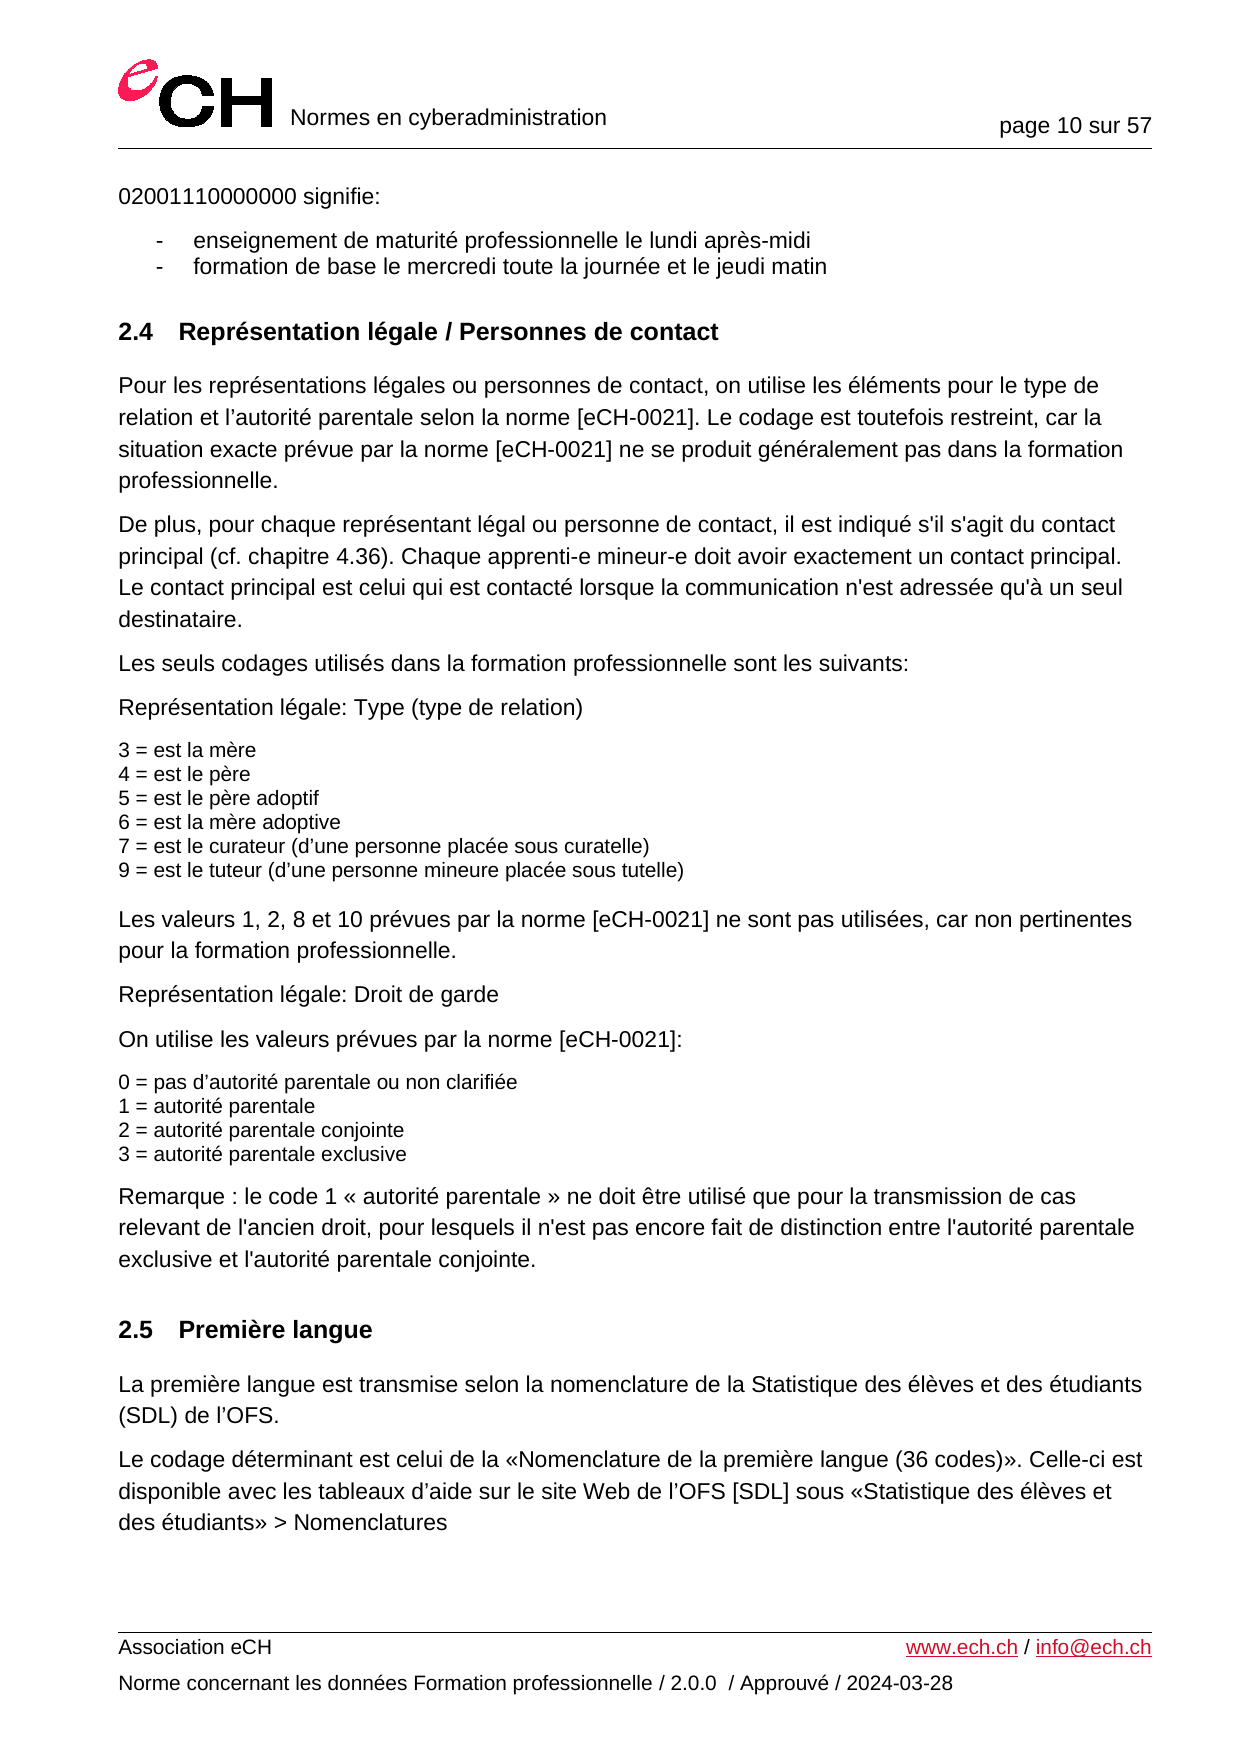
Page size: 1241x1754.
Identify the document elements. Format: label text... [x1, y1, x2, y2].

text 9 = est le tuteur (d’une personne mineure placée sous tutelle) [118, 858, 1152, 882]
text De plus, pour chaque représentant légal ou personne de contact, il est indiqué s'il s'agit du contact principal (cf. chapitre 4.36). Chaque apprenti-e mineur-e doit avoir exactement un contact principal. Le contact principal est celui qui est contacté lorsque la communication n'est adressée qu'à un seul destinataire. [118, 511, 1152, 632]
text Pour les représentations légales ou personnes de contact, on utilise les éléments pour le type de relation et l’autorité parentale selon la norme [eCH-0021]. Le codage est toutefois restreint, car la situation exacte prévue par la norme [eCH-0021] ne se produit généralement pas dans la formation professionnelle. [118, 372, 1152, 493]
text Le codage déterminant est celui de la «Nomenclature de la première langue (36 codes)». Celle-ci est disponible avec les tableaux d’aide sur le site Web de l’OFS [SDL] sous «Statistique des élèves et des étudiants» > Nomenclatures [118, 1446, 1152, 1536]
subtitle Représentation légale / Personnes de contact [118, 317, 1152, 346]
list formation de base le mercredi toute la journée et le jeudi matin [156, 253, 1152, 279]
text 02001110000000 signifie: [118, 183, 1152, 209]
text 3 = est la mère [118, 738, 1152, 762]
text Remarque : le code 1 « autorité parentale » ne doit être utilisé que pour la transmission de cas relevant de l'ancien droit, pour lesquels il n'est pas encore fait de distinction entre l'autorité parentale exclusive et l'autorité parentale conjointe. [118, 1183, 1152, 1272]
text 6 = est la mère adoptive [118, 810, 1152, 834]
text 5 = est le père adoptif [118, 786, 1152, 810]
text 4 = est le père [118, 762, 1152, 786]
subtitle Première langue [118, 1315, 1152, 1344]
text Représentation légale: Type (type de relation) [118, 694, 1152, 720]
text 2 = autorité parentale conjointe [118, 1117, 1152, 1141]
text On utilise les valeurs prévues par la norme [eCH-0021]: [118, 1026, 1152, 1052]
text 3 = autorité parentale exclusive [118, 1141, 1152, 1165]
text 7 = est le curateur (d’une personne placée sous curatelle) [118, 834, 1152, 858]
list enseignement de maturité professionnelle le lundi après-midi [156, 227, 1152, 253]
text La première langue est transmise selon la nomenclature de la Statistique des élèves et des étudiants (SDL) de l’OFS. [118, 1371, 1152, 1428]
text Les valeurs 1, 2, 8 et 10 prévues par la norme [eCH-0021] ne sont pas utilisées, car non pertinentes pour la formation professionnelle. [118, 906, 1152, 964]
text Les seuls codages utilisés dans la formation professionnelle sont les suivants: [118, 650, 1152, 676]
text 1 = autorité parentale [118, 1093, 1152, 1117]
text Représentation légale: Droit de garde [118, 981, 1152, 1008]
text 0 = pas d’autorité parentale ou non clarifiée [118, 1069, 1152, 1093]
